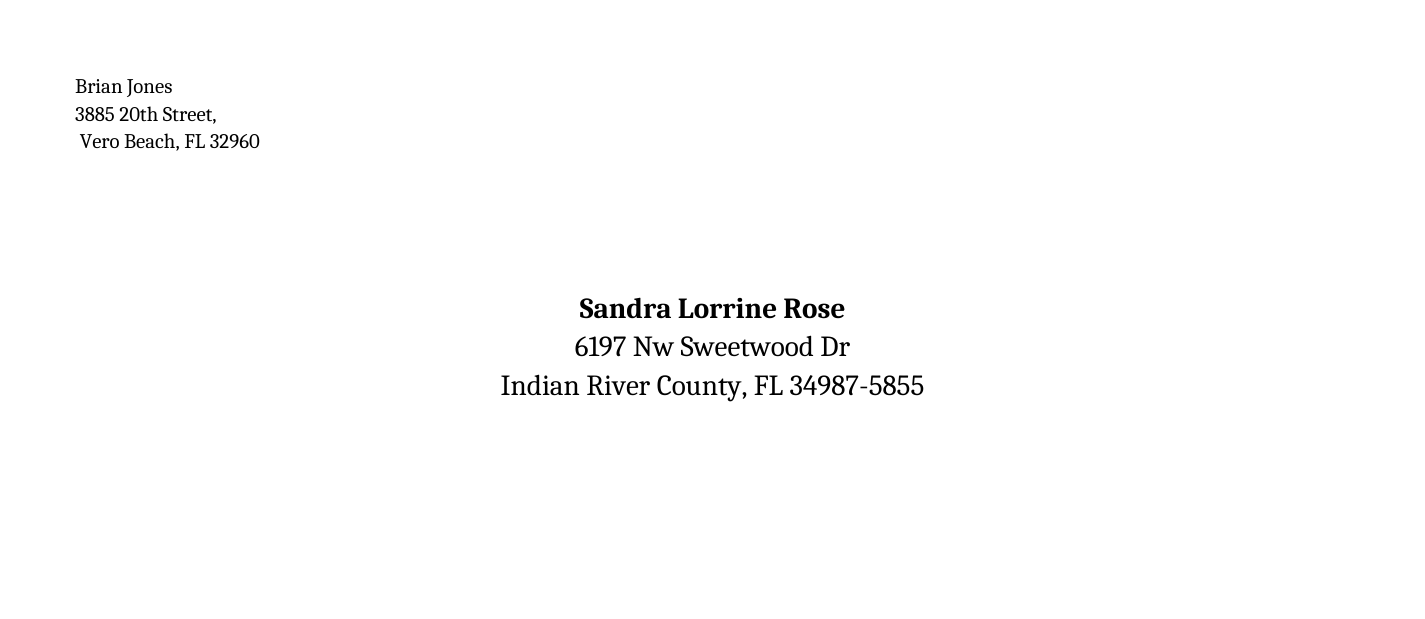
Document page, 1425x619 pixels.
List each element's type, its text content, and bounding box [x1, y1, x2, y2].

text Brian Jones 3885 20th Street, Vero Beach, FL 32960 [75, 75, 1350, 154]
text Sandra Lorrine Rose 6197 Nw Sweetwood Dr Indian River County, FL 34987-5855 [75, 292, 1350, 402]
